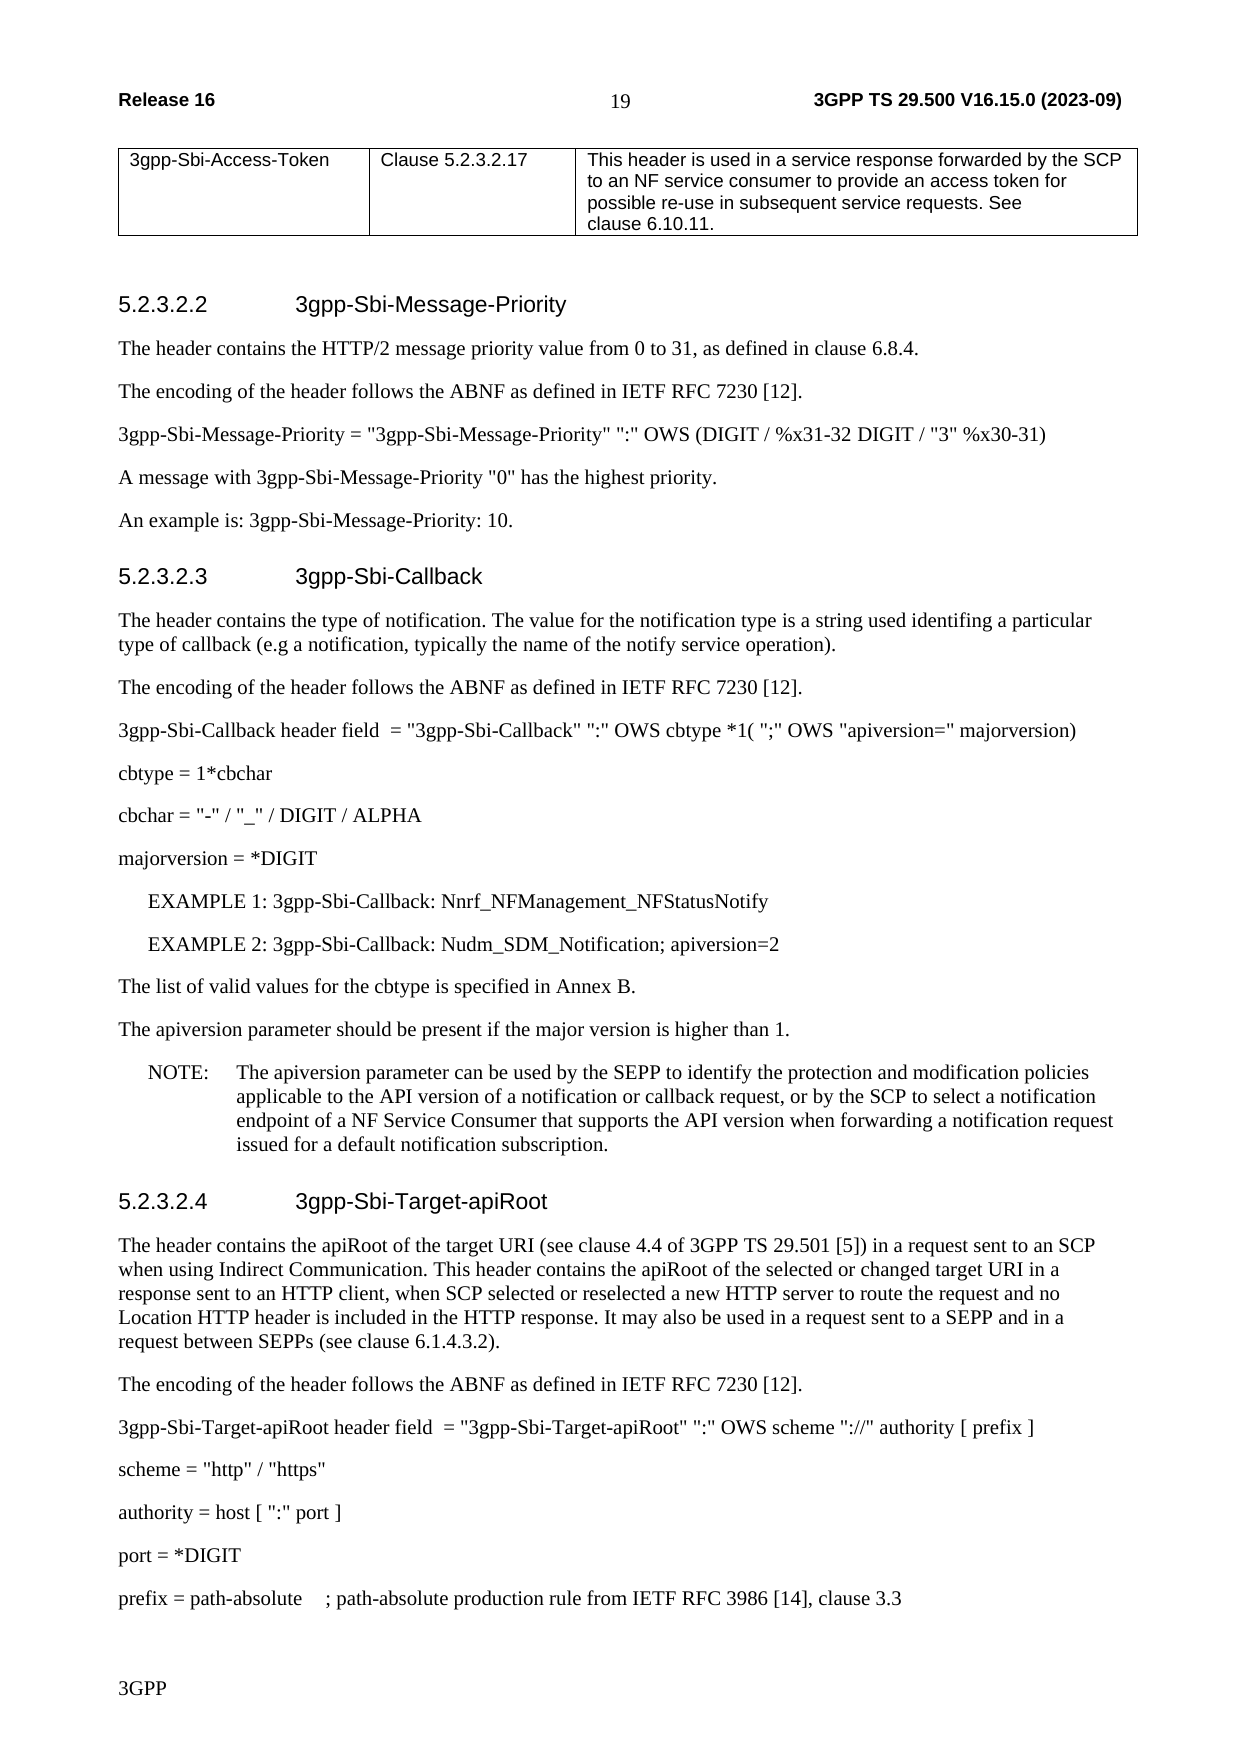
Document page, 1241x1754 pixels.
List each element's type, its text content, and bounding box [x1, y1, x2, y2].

text 3gpp-Sbi-Callback header field = "3gpp-Sbi-Callback" ":" OWS cbtype *1( ";" OWS "apiversion=" majorversion) [118, 718, 1122, 742]
text A message with 3gpp-Sbi-Message-Priority "0" has the highest priority. [118, 465, 1122, 489]
text The encoding of the header follows the ABNF as defined in IETF RFC 7230 [12]. [118, 1372, 1122, 1396]
text cbchar = "-" / "_" / DIGIT / ALPHA [118, 803, 1122, 827]
text EXAMPLE 1: 3gpp-Sbi-Callback: Nnrf_NFManagement_NFStatusNotify [148, 889, 1122, 913]
subtitle 5.2.3.2.2 3gpp-Sbi-Message-Priority [118, 291, 1122, 317]
text 3gpp-Sbi-Message-Priority = "3gpp-Sbi-Message-Priority" ":" OWS (DIGIT / %x31-32 DIGIT / "3" %x30-31) [118, 422, 1122, 446]
text 3gpp-Sbi-Target-apiRoot header field = "3gpp-Sbi-Target-apiRoot" ":" OWS scheme "://" authority [ prefix ] [118, 1414, 1122, 1439]
text The header contains the HTTP/2 message priority value from 0 to 31, as defined in clause 6.8.4. [118, 336, 1122, 360]
table_cell Clause 5.2.3.2.17 [370, 149, 575, 235]
subtitle 5.2.3.2.3 3gpp-Sbi-Callback [118, 563, 1122, 589]
text NOTE: The apiversion parameter can be used by the SEPP to identify the protection and modification policies applicable to the API version of a notification or callback request, or by the SCP to select a notification endpoint of a NF Service Consumer that supports the API version when forwarding a notification request issued for a default notification subscription. [148, 1060, 1122, 1156]
text authority = host [ ":" port ] [118, 1500, 1122, 1524]
text EXAMPLE 2: 3gpp-Sbi-Callback: Nudm_SDM_Notification; apiversion=2 [148, 932, 1122, 956]
text The header contains the apiRoot of the target URI (see clause 4.4 of 3GPP TS 29.501 [5]) in a request sent to an SCP when using Indirect Communication. This header contains the apiRoot of the selected or changed target URI in a response sent to an HTTP client, when SCP selected or reselected a new HTTP server to route the request and no Location HTTP header is included in the HTTP response. It may also be used in a request sent to a SEPP and in a request between SEPPs (see clause 6.1.4.3.2). [118, 1233, 1122, 1353]
text majorversion = *DIGIT [118, 846, 1122, 870]
text The encoding of the header follows the ABNF as defined in IETF RFC 7230 [12]. [118, 379, 1122, 403]
subtitle 5.2.3.2.4 3gpp-Sbi-Target-apiRoot [118, 1188, 1122, 1214]
text The header contains the type of notification. The value for the notification type is a string used identifing a particular type of callback (e.g a notification, typically the name of the notify service operation). [118, 608, 1122, 656]
text port = *DIGIT [118, 1543, 1122, 1567]
text The apiversion parameter should be present if the major version is higher than 1. [118, 1017, 1122, 1041]
text The list of valid values for the cbtype is specified in Annex B. [118, 974, 1122, 998]
text prefix = path-absolute ; path-absolute production rule from IETF RFC 3986 [14], clause 3.3 [118, 1586, 1122, 1610]
text An example is: 3gpp-Sbi-Message-Priority: 10. [118, 507, 1122, 532]
table_cell 3gpp-Sbi-Access-Token [119, 149, 369, 235]
text cbtype = 1*cbchar [118, 760, 1122, 784]
table_cell This header is used in a service response forwarded by the SCP to an NF service consumer to provide an access token for possible re-use in subsequent service requests. See clause 6.10.11. [576, 149, 1137, 235]
text The encoding of the header follows the ABNF as defined in IETF RFC 7230 [12]. [118, 675, 1122, 699]
text scheme = "http" / "https" [118, 1457, 1122, 1481]
